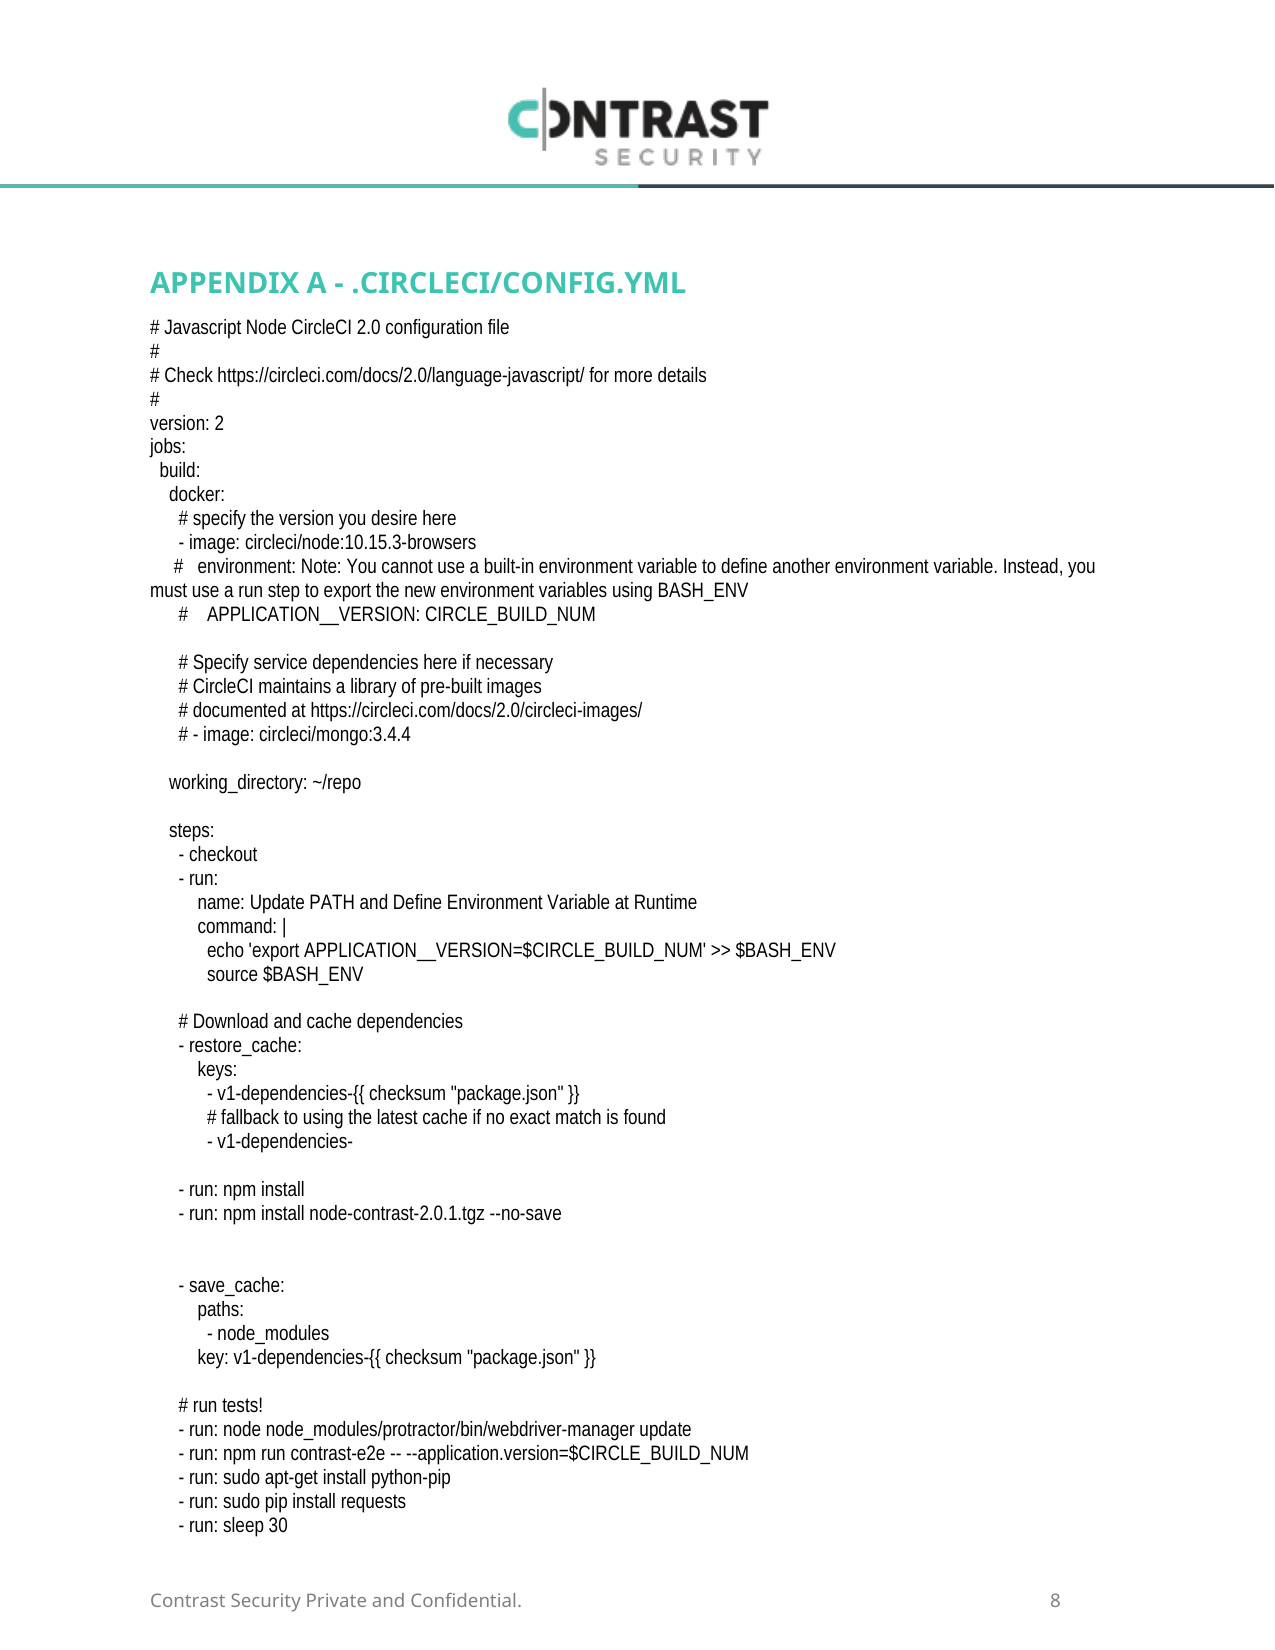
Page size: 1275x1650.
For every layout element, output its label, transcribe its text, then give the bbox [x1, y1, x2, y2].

text - run: sudo pip install requests [150, 1489, 1125, 1513]
text version: 2 [150, 411, 1125, 434]
text - run: npm install node-contrast-2.0.1.tgz --no-save [150, 1201, 1125, 1225]
text - run: npm install [150, 1177, 1125, 1201]
text # run tests! [150, 1393, 1125, 1417]
text # Download and cache dependencies [150, 1009, 1125, 1033]
text - run: [150, 866, 1125, 890]
text echo 'export APPLICATION__VERSION=$CIRCLE_BUILD_NUM' >> $BASH_ENV [150, 938, 1125, 962]
text # APPLICATION__VERSION: CIRCLE_BUILD_NUM [150, 602, 1125, 626]
text # fallback to using the latest cache if no exact match is found [150, 1105, 1125, 1129]
text - run: npm run contrast-e2e -- --application.version=$CIRCLE_BUILD_NUM [150, 1441, 1125, 1465]
text - image: circleci/node:10.15.3-browsers [150, 530, 1125, 554]
text # environment: Note: You cannot use a built-in environment variable to define another environment variable. Instead, you must use a run step to export the new environment variables using BASH_ENV [150, 554, 1125, 602]
text # CircleCI maintains a library of pre-built images [150, 674, 1125, 698]
text working_directory: ~/repo [150, 770, 1125, 794]
text source $BASH_ENV [150, 962, 1125, 986]
text name: Update PATH and Define Environment Variable at Runtime [150, 890, 1125, 914]
text keys: [150, 1057, 1125, 1081]
text - save_cache: [150, 1273, 1125, 1297]
subtitle Appendix A - .circleci/config.yml [150, 262, 1125, 302]
text # Specify service dependencies here if necessary [150, 650, 1125, 674]
text - checkout [150, 842, 1125, 866]
text # specify the version you desire here [150, 506, 1125, 530]
text - v1-dependencies-{{ checksum "package.json" }} [150, 1081, 1125, 1105]
text - run: sleep 30 [150, 1513, 1125, 1537]
text - node_modules [150, 1321, 1125, 1345]
text steps: [150, 818, 1125, 842]
text # Check https://circleci.com/docs/2.0/language-javascript/ for more details [150, 363, 1125, 387]
text # [150, 387, 1125, 411]
text # [150, 339, 1125, 363]
text docker: [150, 482, 1125, 506]
text paths: [150, 1297, 1125, 1321]
text build: [150, 458, 1125, 482]
text jobs: [150, 434, 1125, 458]
text - run: sudo apt-get install python-pip [150, 1465, 1125, 1489]
text key: v1-dependencies-{{ checksum "package.json" }} [150, 1345, 1125, 1369]
text # - image: circleci/mongo:3.4.4 [150, 722, 1125, 746]
text - restore_cache: [150, 1033, 1125, 1057]
text # documented at https://circleci.com/docs/2.0/circleci-images/ [150, 698, 1125, 722]
text command: | [150, 914, 1125, 938]
text - v1-dependencies- [150, 1129, 1125, 1153]
text # Javascript Node CircleCI 2.0 configuration file [150, 315, 1125, 339]
text - run: node node_modules/protractor/bin/webdriver-manager update [150, 1417, 1125, 1441]
